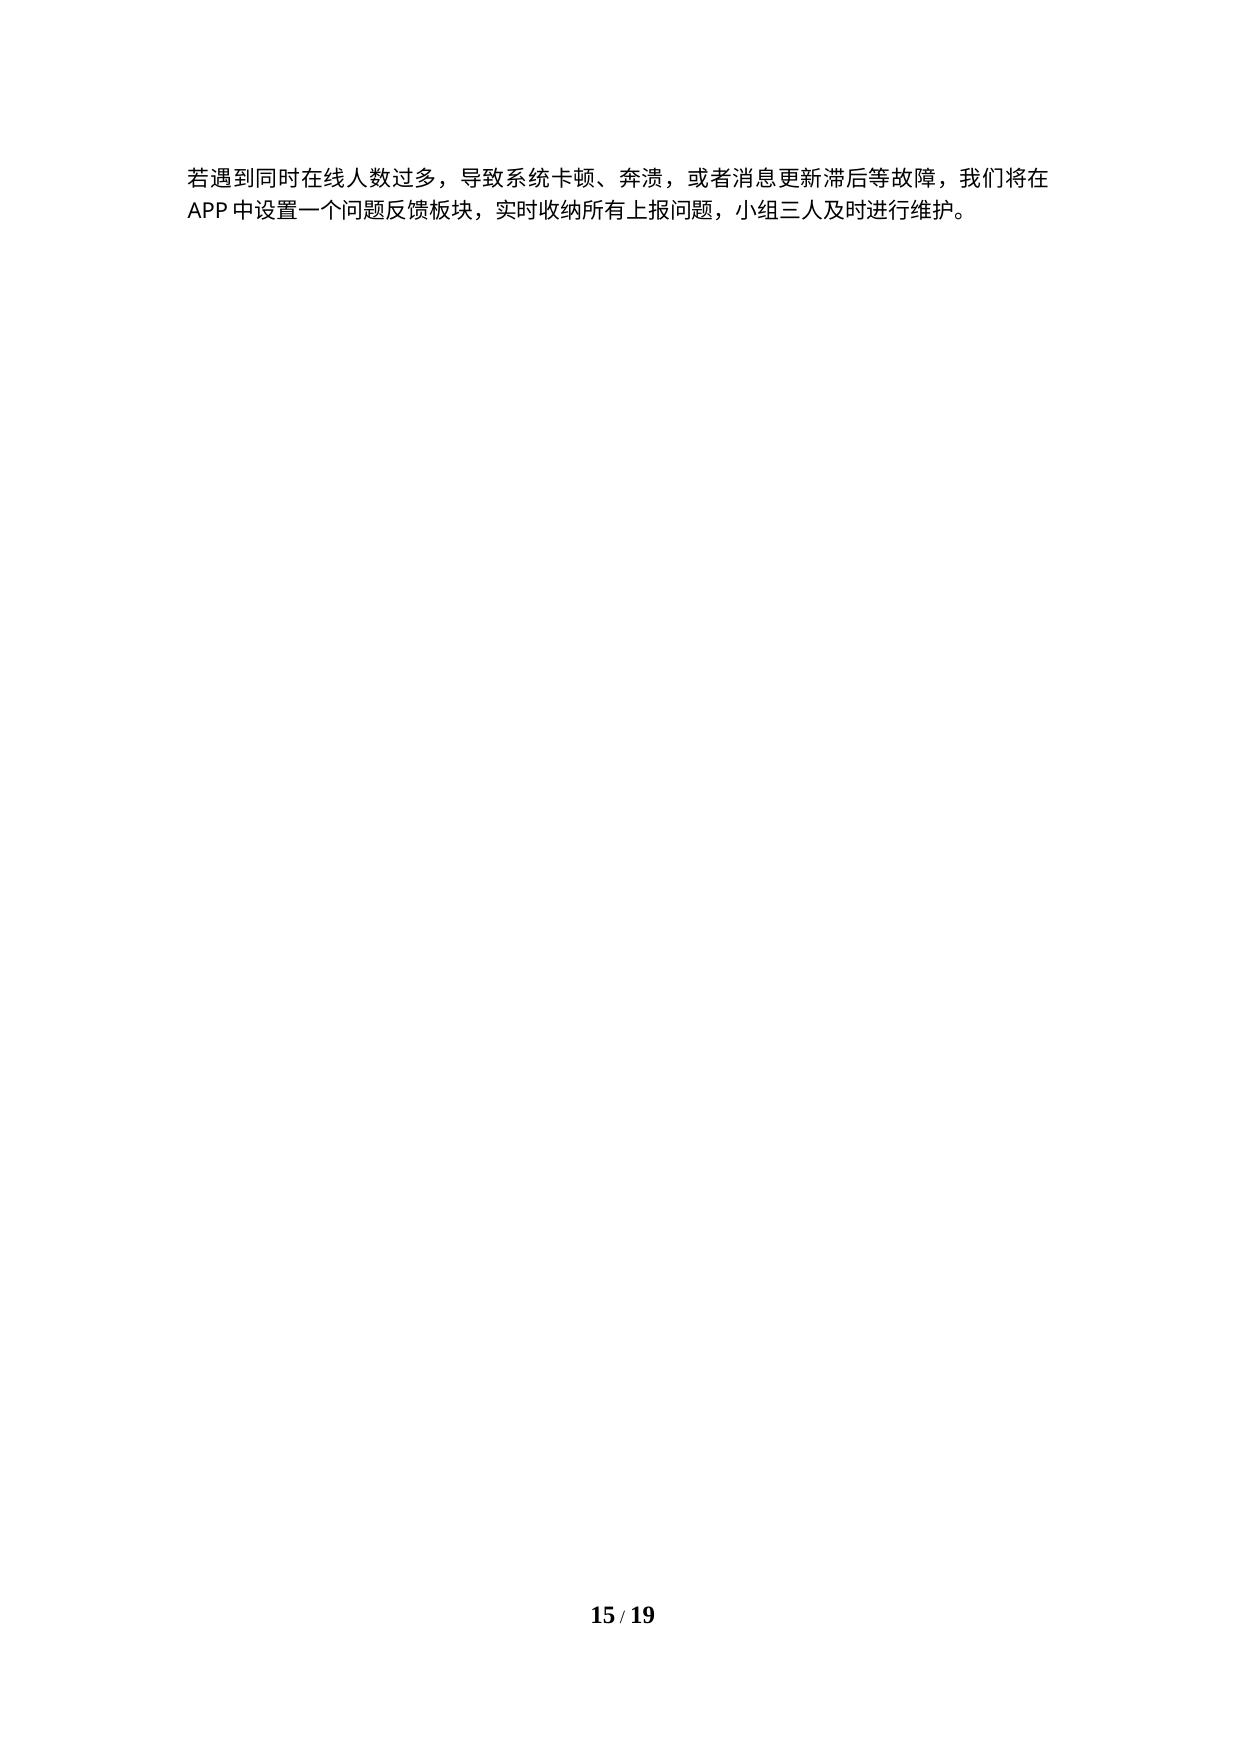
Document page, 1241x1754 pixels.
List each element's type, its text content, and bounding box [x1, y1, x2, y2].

text 若遇到同时在线人数过多，导致系统卡顿、奔溃，或者消息更新滞后等故障，我们将在APP中设置一个问题反馈板块，实时收纳所有上报问题，小组三人及时进行维护。 [187, 160, 1053, 225]
